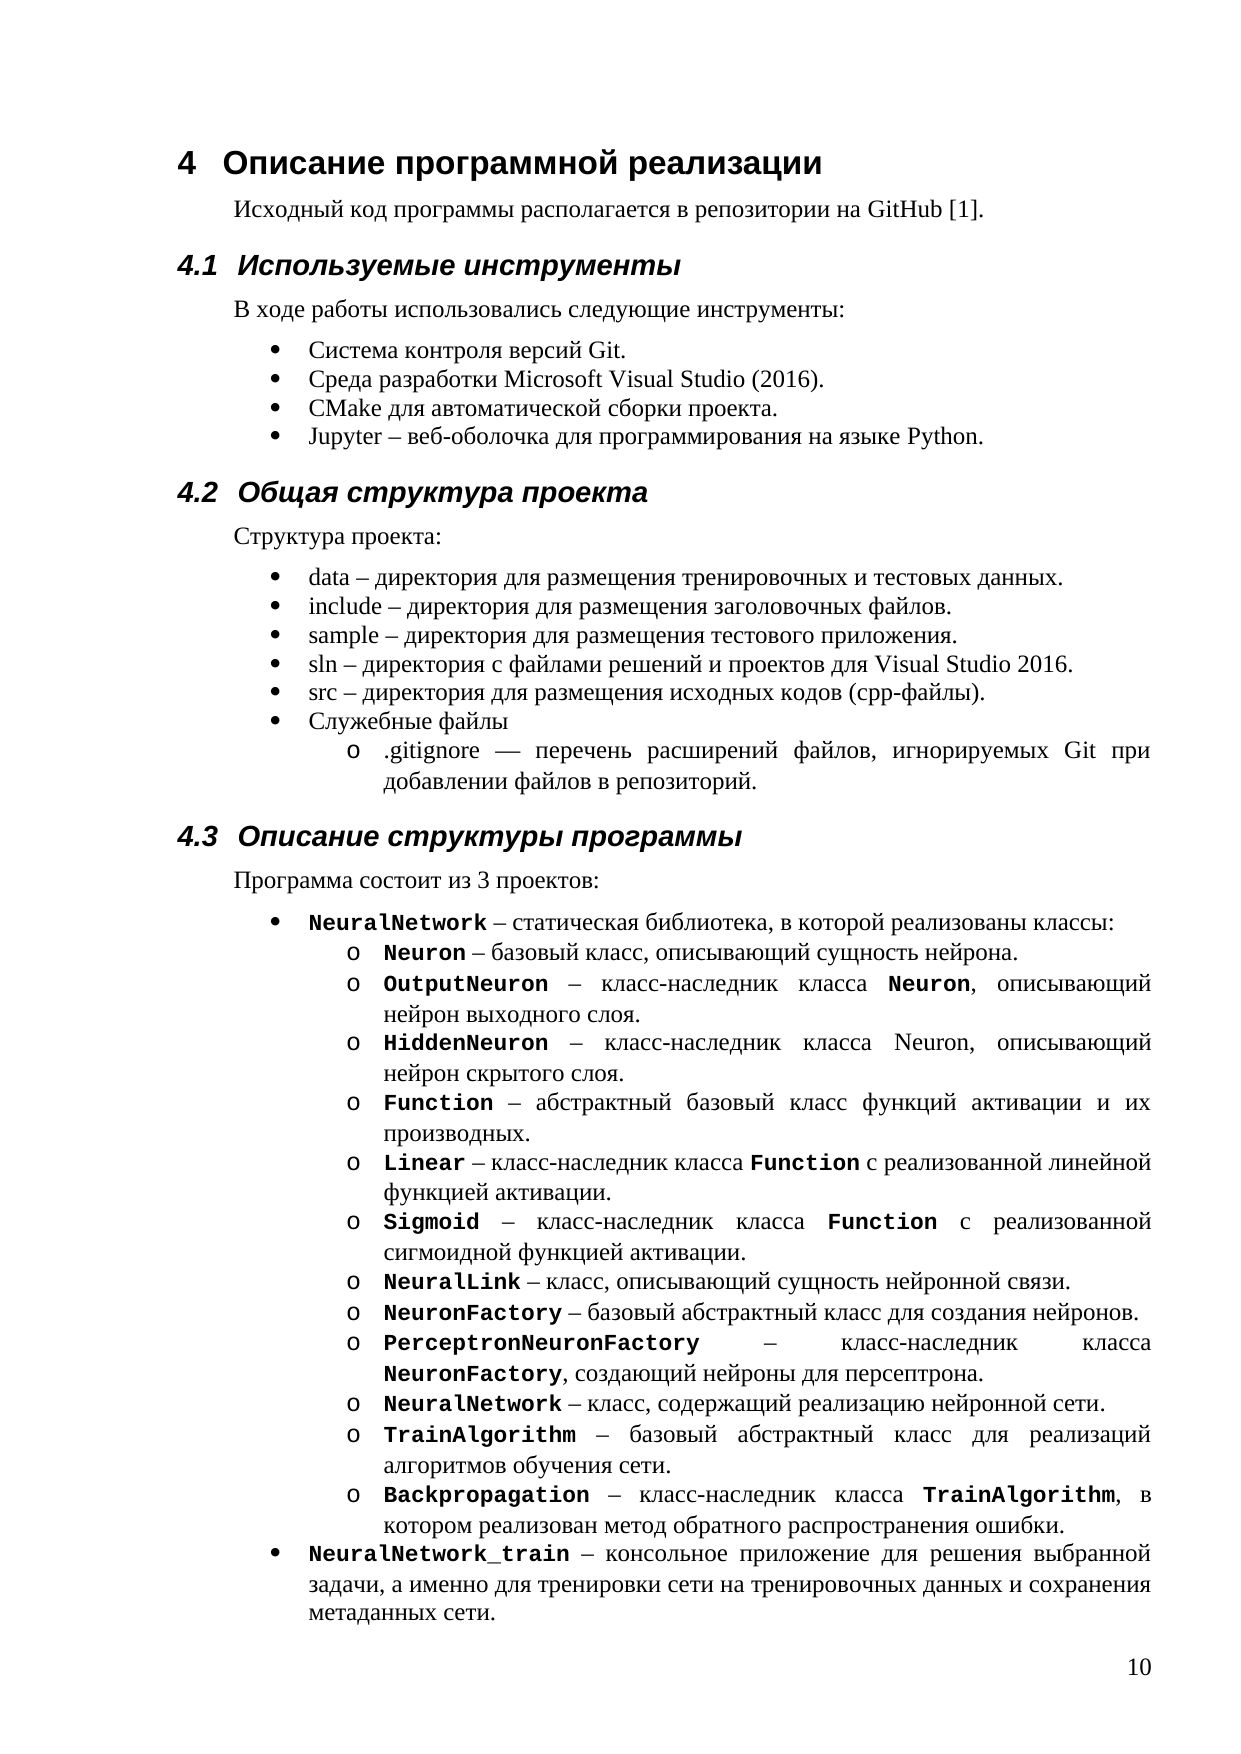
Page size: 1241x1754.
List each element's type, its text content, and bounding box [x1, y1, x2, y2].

list sample – директория для размещения тестового приложения. [271, 620, 1152, 649]
list Function – абстрактный базовый класс функций активации и их производных. [346, 1087, 1152, 1147]
list data – директория для размещения тренировочных и тестовых данных. [271, 562, 1152, 591]
list .gitignore — перечень расширений файлов, игнорируемых Git при добавлении файлов в репозиторий. [346, 735, 1152, 794]
list Jupyter – веб-оболочка для программирования на языке Python. [271, 421, 1152, 450]
list Sigmoid – класс-наследник класса Function с реализованной сигмоидной функцией активации. [346, 1206, 1152, 1266]
list CMake для автоматической сборки проекта. [271, 393, 1152, 421]
list Linear – класс-наследник класса Function с реализованной линейной функцией активации. [346, 1147, 1152, 1206]
list PerceptronNeuronFactory – класс-наследник класса NeuronFactory, создающий нейроны для персептрона. [346, 1327, 1152, 1388]
subtitle Описание программной реализации [177, 143, 1152, 182]
list src – директория для размещения исходных кодов (cpp-файлы). [271, 677, 1152, 706]
list Служебные файлы [271, 706, 1152, 735]
list HiddenNeuron – класс-наследник класса Neuron, описывающий нейрон скрытого слоя. [346, 1027, 1152, 1087]
subtitle Описание структуры программы [177, 819, 1152, 853]
list include – директория для размещения заголовочных файлов. [271, 591, 1152, 620]
list sln – директория с файлами решений и проектов для Visual Studio 2016. [271, 649, 1152, 677]
text Исходный код программы располагается в репозитории на GitHub [4]. [177, 194, 1152, 223]
list Neuron – базовый класс, описывающий сущность нейрона. [346, 937, 1152, 968]
list NeuralNetwork – статическая библиотека, в которой реализованы классы: [271, 907, 1152, 937]
subtitle Используемые инструменты [177, 248, 1152, 281]
subtitle Общая структура проекта [177, 475, 1152, 509]
list NeuronFactory – базовый абстрактный класс для создания нейронов. [346, 1297, 1152, 1327]
list OutputNeuron – класс-наследник класса Neuron, описывающий нейрон выходного слоя. [346, 968, 1152, 1027]
list NeuralLink – класс, описывающий сущность нейронной связи. [346, 1266, 1152, 1297]
list NeuralNetwork_train – консольное приложение для решения выбранной задачи, а именно для тренировки сети на тренировочных данных и сохранения метаданных сети. [271, 1538, 1152, 1626]
text Структура проекта: [177, 521, 1152, 550]
text Программа состоит из 3 проектов: [177, 866, 1152, 894]
list Система контроля версий Git. [271, 335, 1152, 364]
list Среда разработки Microsoft Visual Studio (2016). [271, 364, 1152, 393]
text В ходе работы использовались следующие инструменты: [177, 294, 1152, 323]
list Backpropagation – класс-наследник класса TrainAlgorithm, в котором реализован метод обратного распространения ошибки. [346, 1479, 1152, 1538]
list TrainAlgorithm – базовый абстрактный класс для реализаций алгоритмов обучения сети. [346, 1419, 1152, 1479]
list NeuralNetwork – класс, содержащий реализацию нейронной сети. [346, 1388, 1152, 1419]
